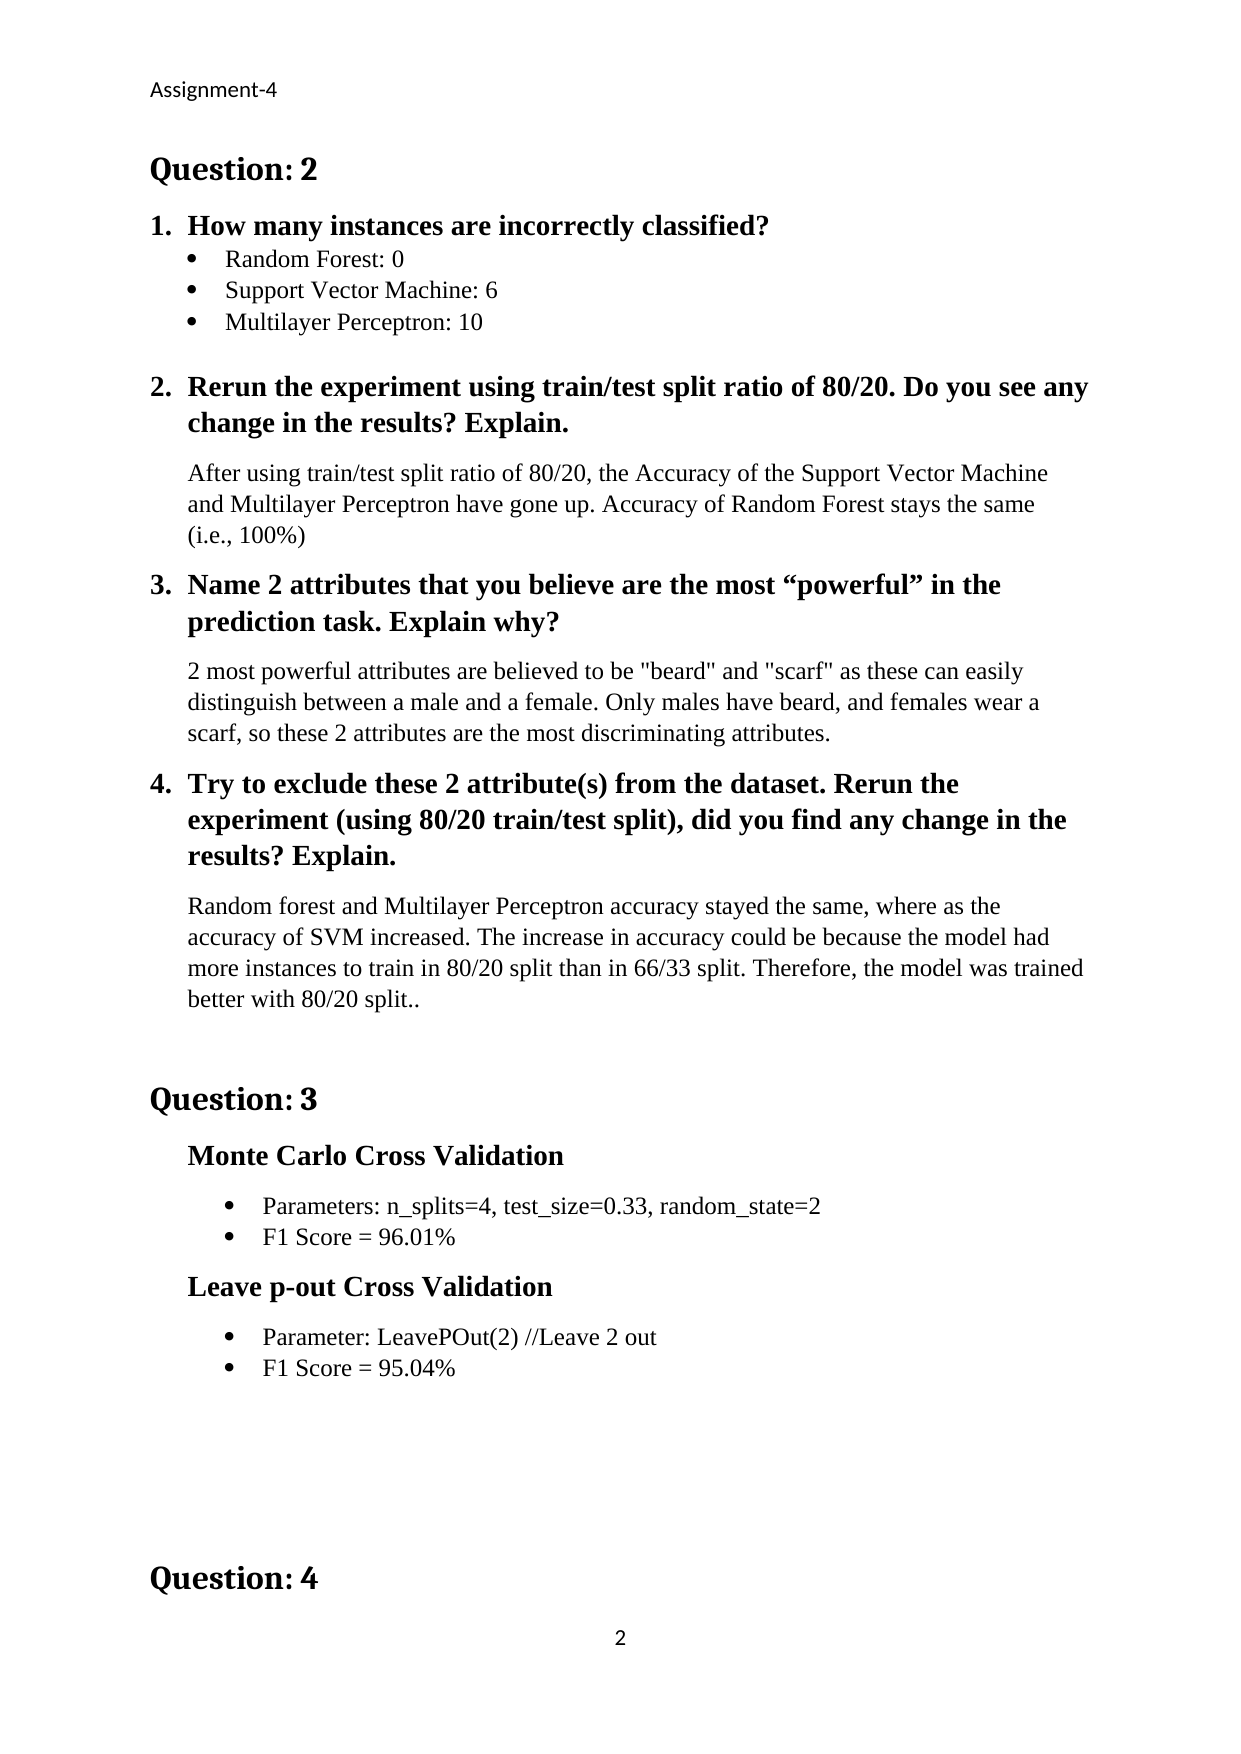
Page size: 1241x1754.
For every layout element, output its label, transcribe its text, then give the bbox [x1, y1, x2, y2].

text Question: 3 [150, 1080, 1090, 1118]
list Rerun the experiment using train/test split ratio of 80/20. Do you see any change in the results? Explain. [150, 369, 1090, 438]
text After using train/test split ratio of 80/20, the Accuracy of the Support Vector Machine and Multilayer Perceptron have gone up. Accuracy of Random Forest stays the same (i.e., 100%) [187, 458, 1090, 548]
list Multilayer Perceptron: 10 [187, 307, 1090, 335]
list Try to exclude these 2 attribute(s) from the dataset. Rerun the experiment (using 80/20 train/test split), did you find any change in the results? Explain. [150, 766, 1090, 872]
list Parameters: n_splits=4, test_size=0.33, random_state=2 [225, 1191, 1090, 1219]
text Monte Carlo Cross Validation [187, 1138, 1090, 1171]
list Name 2 attributes that you believe are the most “powerful” in the prediction task. Explain why? [150, 567, 1090, 637]
list Support Vector Machine: 6 [187, 276, 1090, 304]
text Question: 2 [150, 150, 1090, 189]
list F1 Score = 96.01% [225, 1222, 1090, 1251]
list F1 Score = 95.04% [225, 1353, 1090, 1382]
text Random forest and Multilayer Perceptron accuracy stayed the same, where as the accuracy of SVM increased. The increase in accuracy could be because the model had more instances to train in 80/20 split than in 66/33 split. Therefore, the model was trained better with 80/20 split.. [187, 891, 1090, 1013]
text 2 most powerful attributes are believed to be "beard" and "scarf" as these can easily distinguish between a male and a female. Only males have beard, and females wear a scarf, so these 2 attributes are the most discriminating attributes. [187, 656, 1090, 747]
text Question: 4 [150, 1559, 1090, 1598]
text Leave p-out Cross Validation [187, 1269, 1090, 1303]
list How many instances are incorrectly classified? [150, 208, 1090, 242]
list Parameter: LeavePOut(2) //Leave 2 out [225, 1322, 1090, 1351]
list Random Forest: 0 [187, 244, 1090, 273]
